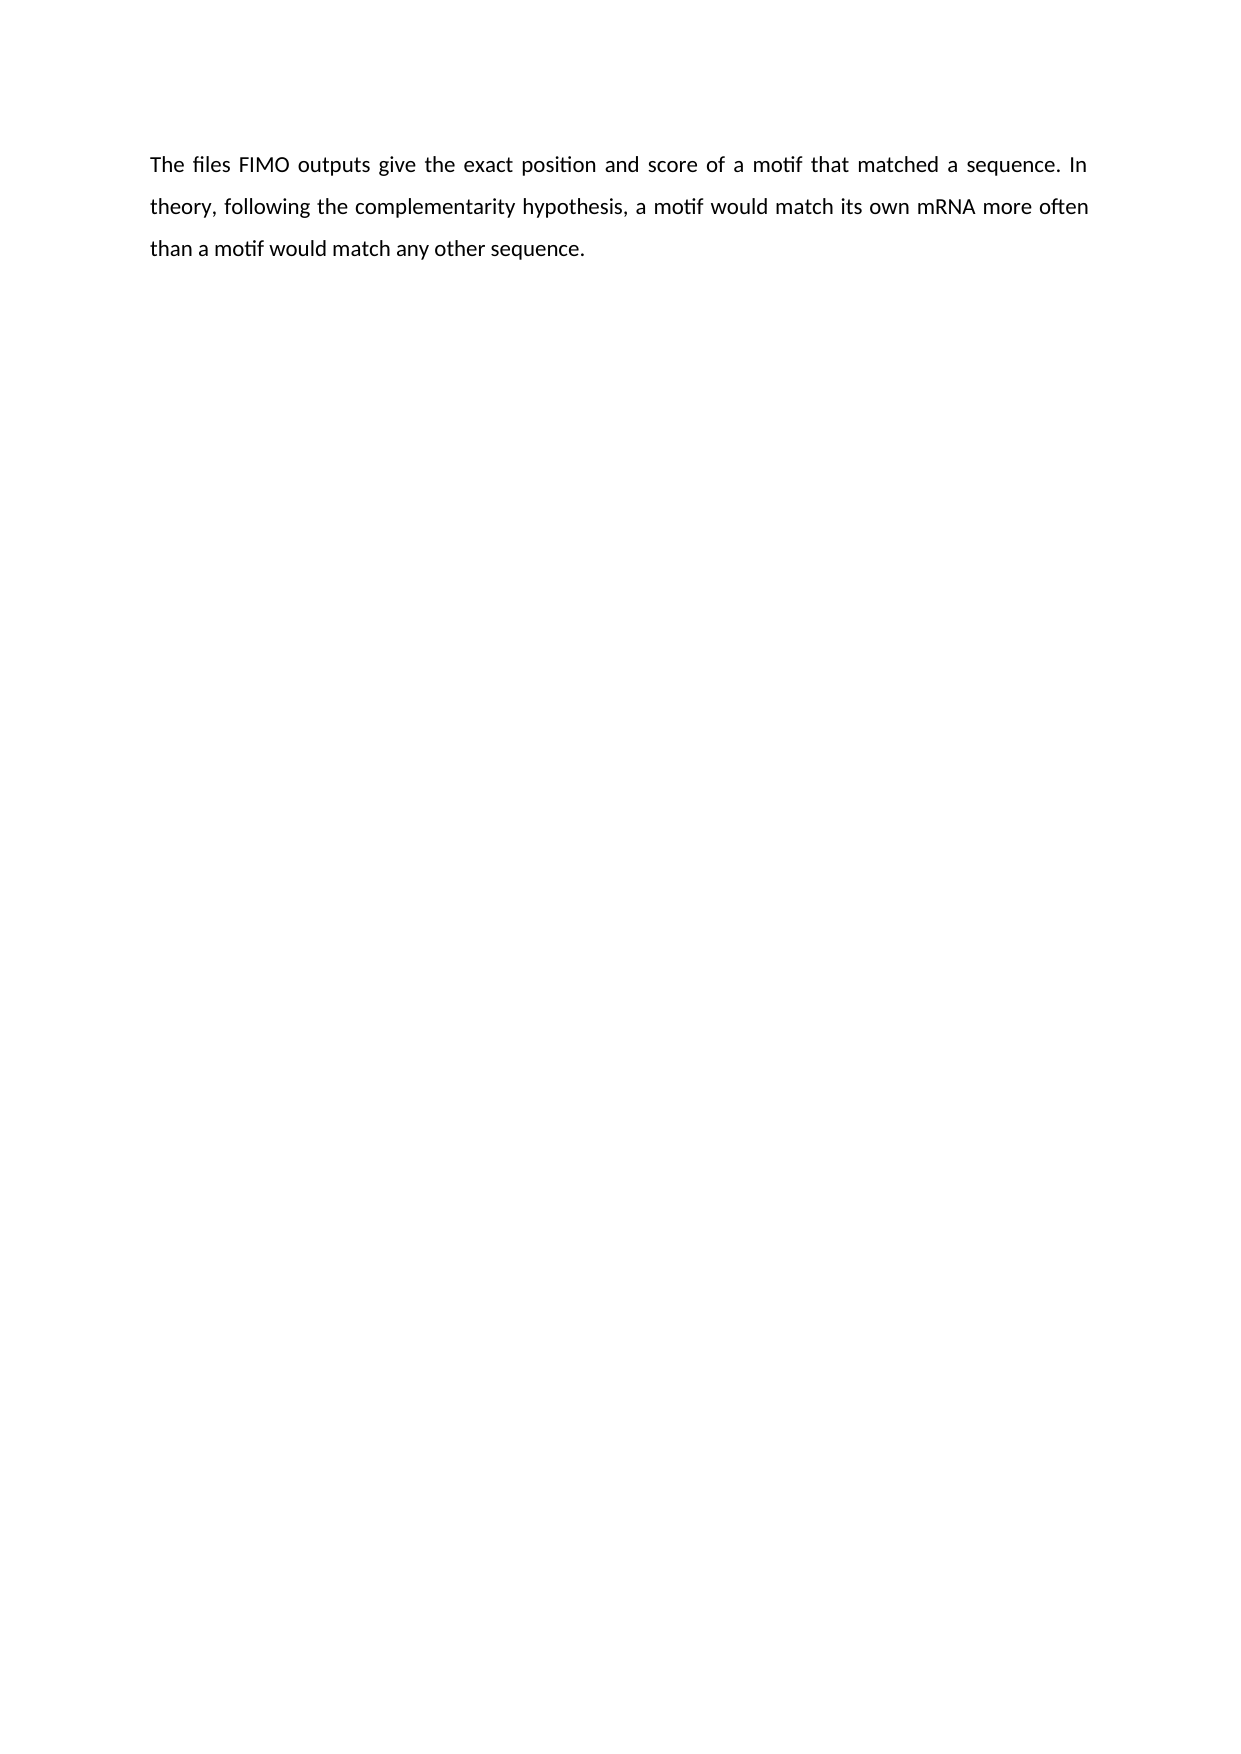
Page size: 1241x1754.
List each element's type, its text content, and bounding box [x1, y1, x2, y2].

text The files FIMO outputs give the exact position and score of a motif that matched a sequence. In theory, following the complementarity hypothesis, a motif would match its own mRNA more often than a motif would match any other sequence. [150, 150, 1090, 262]
